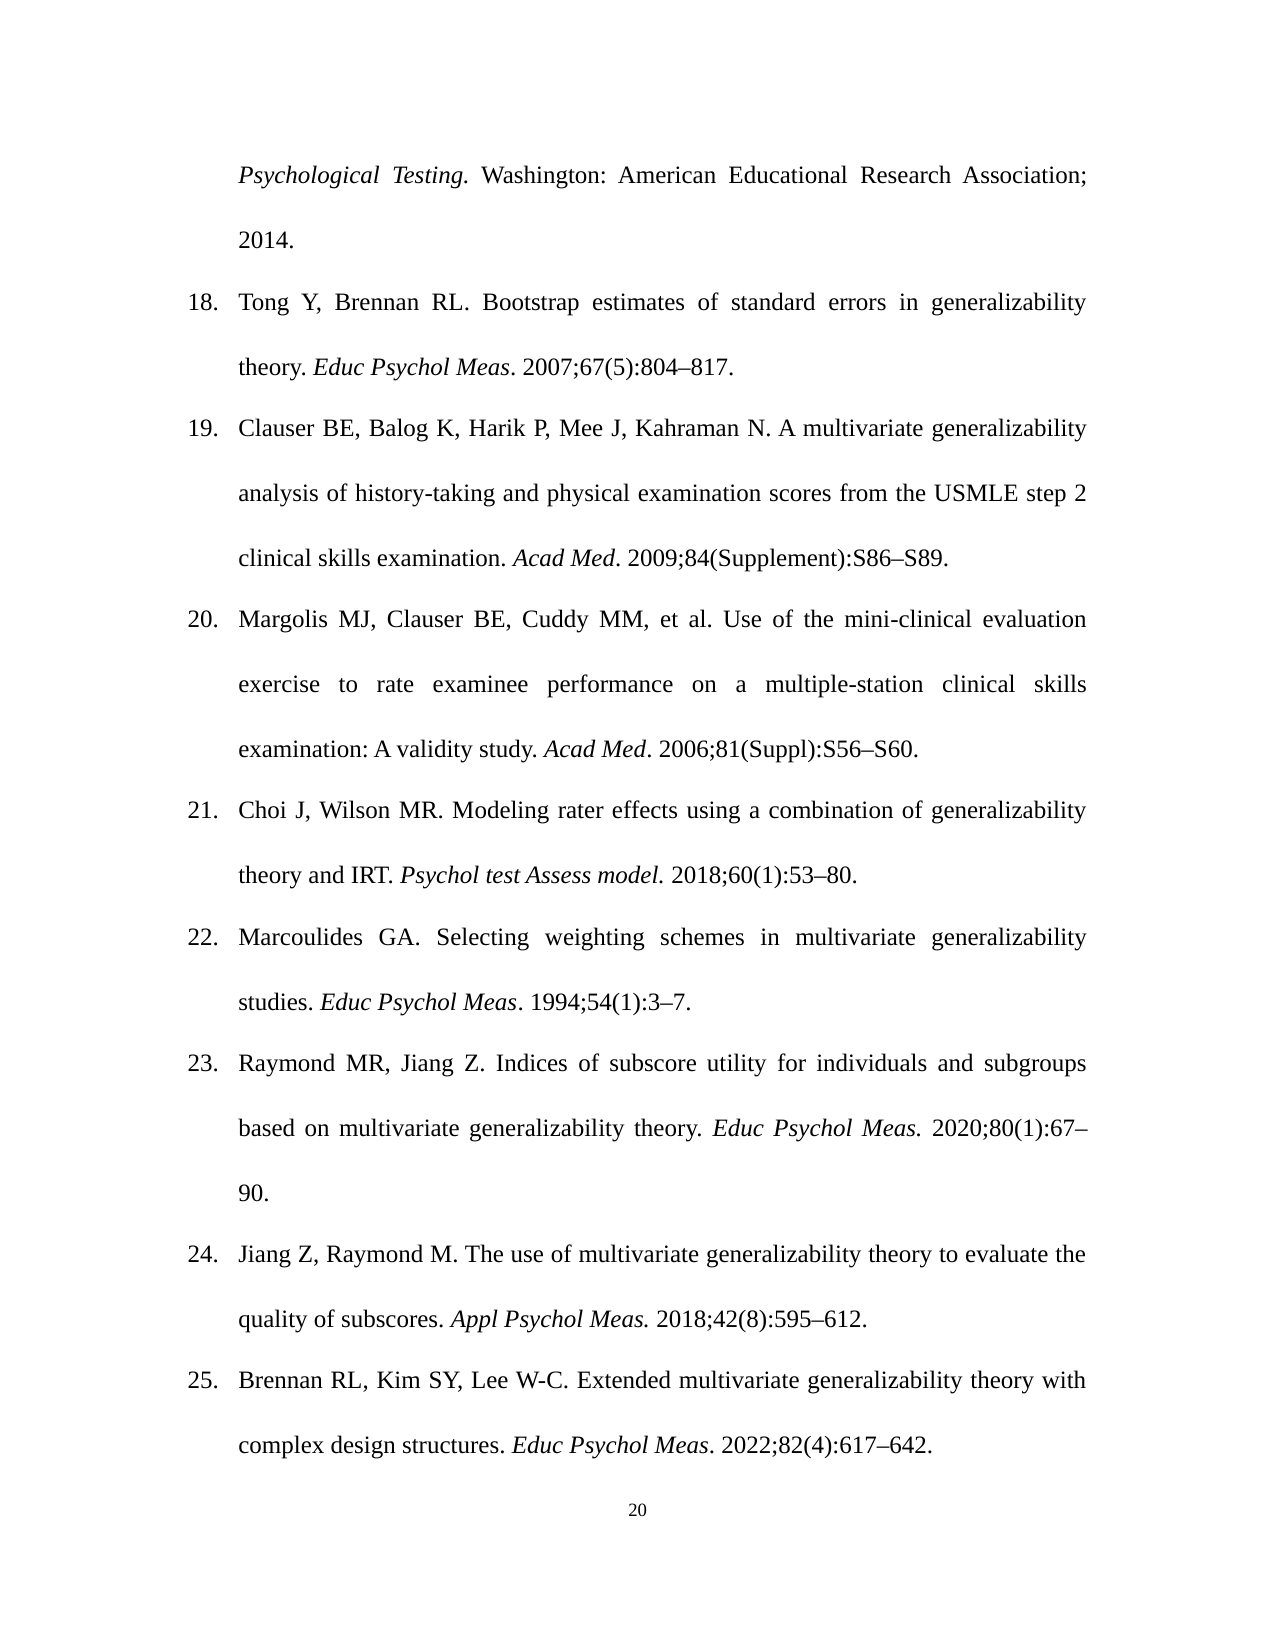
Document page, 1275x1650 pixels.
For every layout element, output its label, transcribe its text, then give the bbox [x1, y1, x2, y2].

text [187, 158, 1087, 256]
text 22. Marcoulides GA. Selecting weighting schemes in multivariate generalizability studies. Educ Psychol Meas. 1994;54(1):3–7. [187, 920, 1087, 1017]
text 21. Choi J, Wilson MR. Modeling rater effects using a combination of generalizability theory and IRT. Psychol test Assess model. 2018;60(1):53–80. [187, 793, 1087, 891]
text 20. Margolis MJ, Clauser BE, Cuddy MM, et al. Use of the mini-clinical evaluation exercise to rate examinee performance on a multiple-station clinical skills examination: A validity study. Acad Med. 2006;81(Suppl):S56–S60. [187, 602, 1087, 765]
text 19. Clauser BE, Balog K, Harik P, Mee J, Kahraman N. A multivariate generalizability analysis of history-taking and physical examination scores from the USMLE step 2 clinical skills examination. Acad Med. 2009;84(Supplement):S86–S89. [187, 411, 1087, 573]
text 25. Brennan RL, Kim SY, Lee W-C. Extended multivariate generalizability theory with complex design structures. Educ Psychol Meas. 2022;82(4):617–642. [187, 1363, 1087, 1461]
text 23. Raymond MR, Jiang Z. Indices of subscore utility for individuals and subgroups based on multivariate generalizability theory. Educ Psychol Meas. 2020;80(1):67–90. [187, 1046, 1087, 1208]
text 18. Tong Y, Brennan RL. Bootstrap estimates of standard errors in generalizability theory. Educ Psychol Meas. 2007;67(5):804–817. [187, 285, 1087, 382]
text 24. Jiang Z, Raymond M. The use of multivariate generalizability theory to evaluate the quality of subscores. Appl Psychol Meas. 2018;42(8):595–612. [187, 1237, 1087, 1335]
